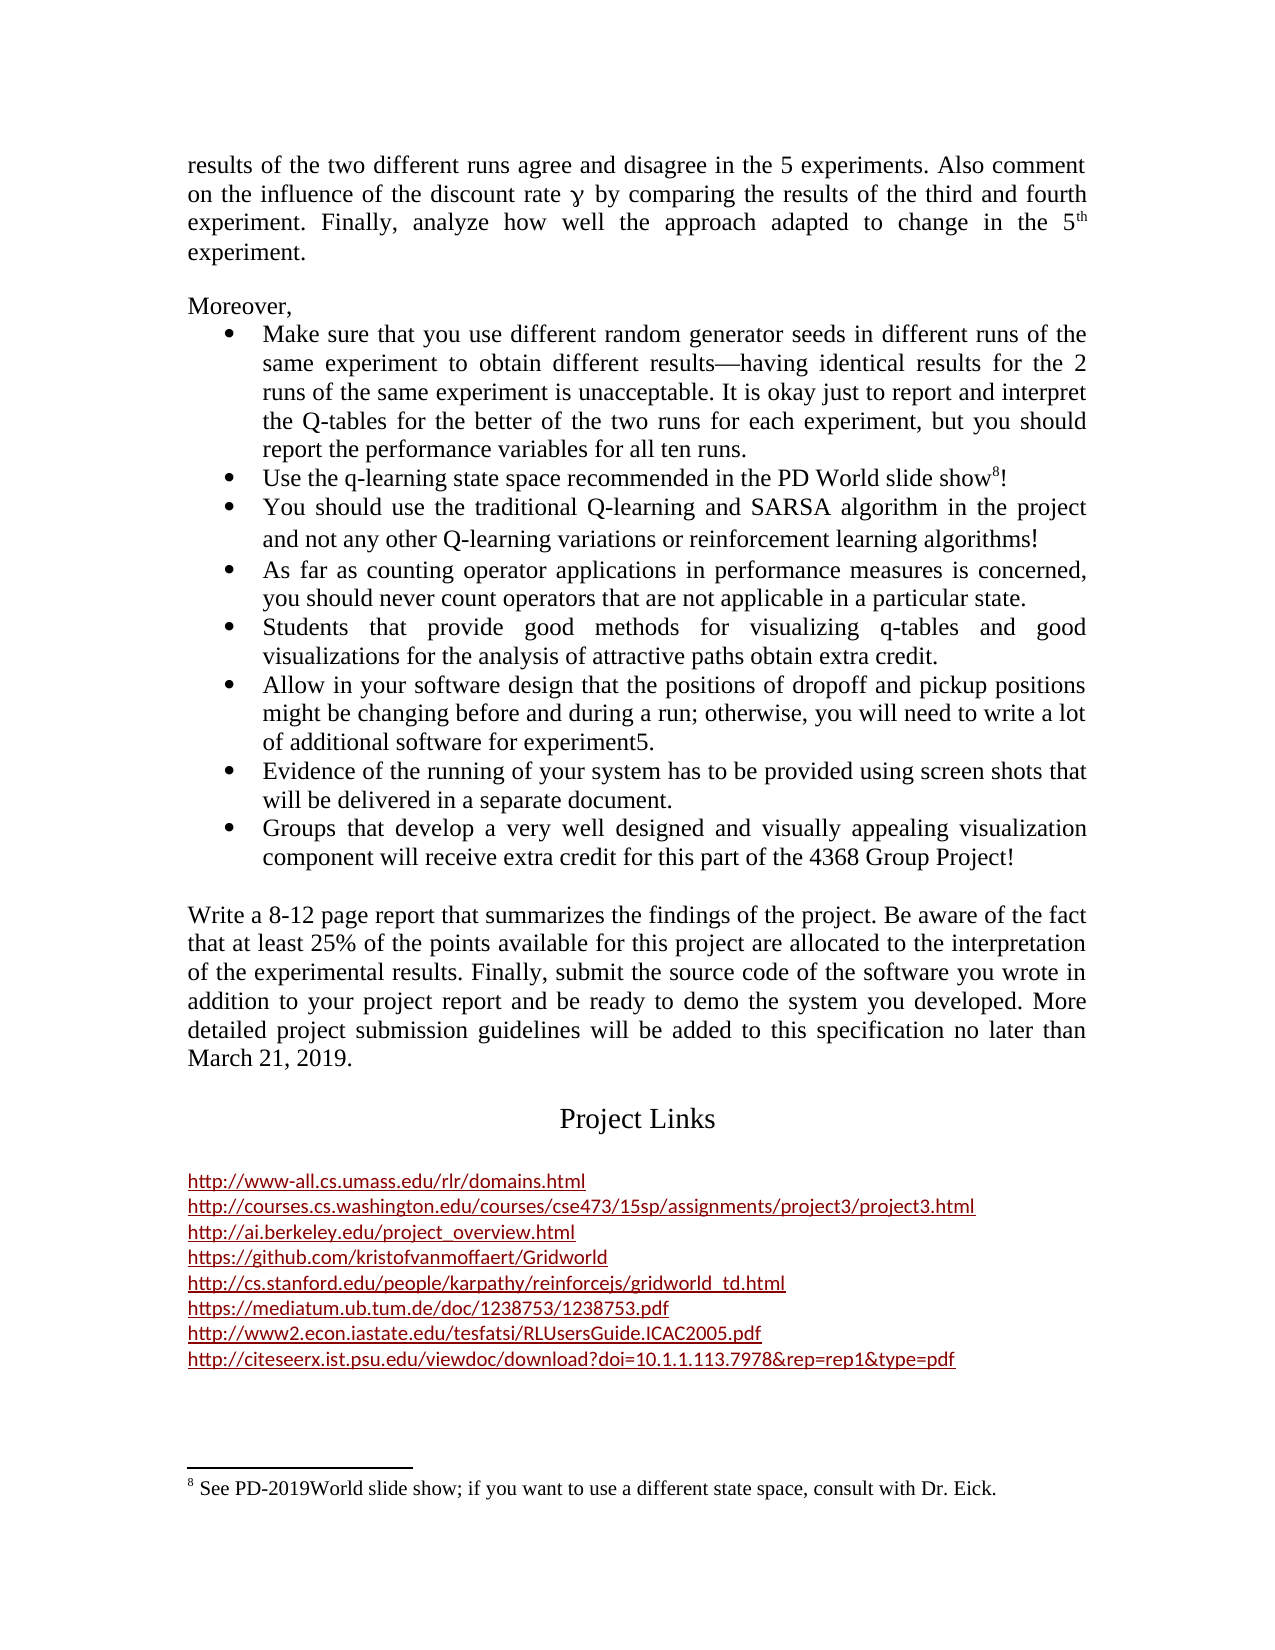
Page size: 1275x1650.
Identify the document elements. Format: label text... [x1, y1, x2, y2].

text Moreover, [187, 291, 1087, 319]
text http://cs.stanford.edu/people/karpathy/reinforcejs/gridworld_td.html [187, 1270, 1087, 1295]
text http://www2.econ.iastate.edu/tesfatsi/RLUsersGuide.ICAC2005.pdf [187, 1321, 1087, 1346]
text Write a 8-12 page report that summarizes the findings of the project. Be aware of the fact that at least 25% of the points available for this project are allocated to the interpretation of the experimental results. Finally, submit the source code of the software you wrote in addition to your project report and be ready to demo the system you developed. More detailed project submission guidelines will be added to this specification no later than March 21, 2019. [187, 900, 1087, 1072]
list Use the q-learning state space recommended in the PD World slide show! [225, 463, 1087, 492]
text https://mediatum.ub.tum.de/doc/1238753/1238753.pdf [187, 1295, 1087, 1321]
text Project Links [187, 1101, 1087, 1134]
list Make sure that you use different random generator seeds in different runs of the same experiment to obtain different results—having identical results for the 2 runs of the same experiment is unacceptable. It is okay just to report and interpret the Q-tables for the better of the two runs for each experiment, but you should report the performance variables for all ten runs. [225, 319, 1087, 463]
text https://github.com/kristofvanmoffaert/Gridworld [187, 1244, 1087, 1270]
text Assess which experiment obtained the best results. Next, analyze the various q-tables you created and try identify attractive paths in the obtained q-tables, if there are any. Moreover, briefly assess if your system gets better after it solved a few PD-world problems—reached the terminal state at least once. Briefly analyze to which extend the results of the two different runs agree and disagree in the 5 experiments. Also comment on the influence of the discount rate by comparing the results of the third and fourth experiment. Finally, analyze how well the approach adapted to change in the 5th experiment. [187, 150, 1087, 267]
text http://ai.berkeley.edu/project_overview.html [187, 1219, 1087, 1244]
list You should use the traditional Q-learning and SARSA algorithm in the project and not any other Q-learning variations or reinforcement learning algorithms! [225, 492, 1087, 555]
list Students that provide good methods for visualizing q-tables and good visualizations for the analysis of attractive paths obtain extra credit. [225, 612, 1087, 670]
text http://www-all.cs.umass.edu/rlr/domains.html [187, 1168, 1087, 1193]
text http://citeseerx.ist.psu.edu/viewdoc/download?doi=10.1.1.113.7978&rep=rep1&type=pdf [187, 1346, 1087, 1371]
list Evidence of the running of your system has to be provided using screen shots that will be delivered in a separate document. [225, 756, 1087, 813]
list Groups that develop a very well designed and visually appealing visualization component will receive extra credit for this part of the 4368 Group Project! [225, 813, 1087, 871]
text http://courses.cs.washington.edu/courses/cse473/15sp/assignments/project3/project3.html [187, 1193, 1087, 1219]
list Allow in your software design that the positions of dropoff and pickup positions might be changing before and during a run; otherwise, you will need to write a lot of additional software for experiment5. [225, 670, 1087, 756]
list As far as counting operator applications in performance measures is concerned, you should never count operators that are not applicable in a particular state. [225, 555, 1087, 612]
